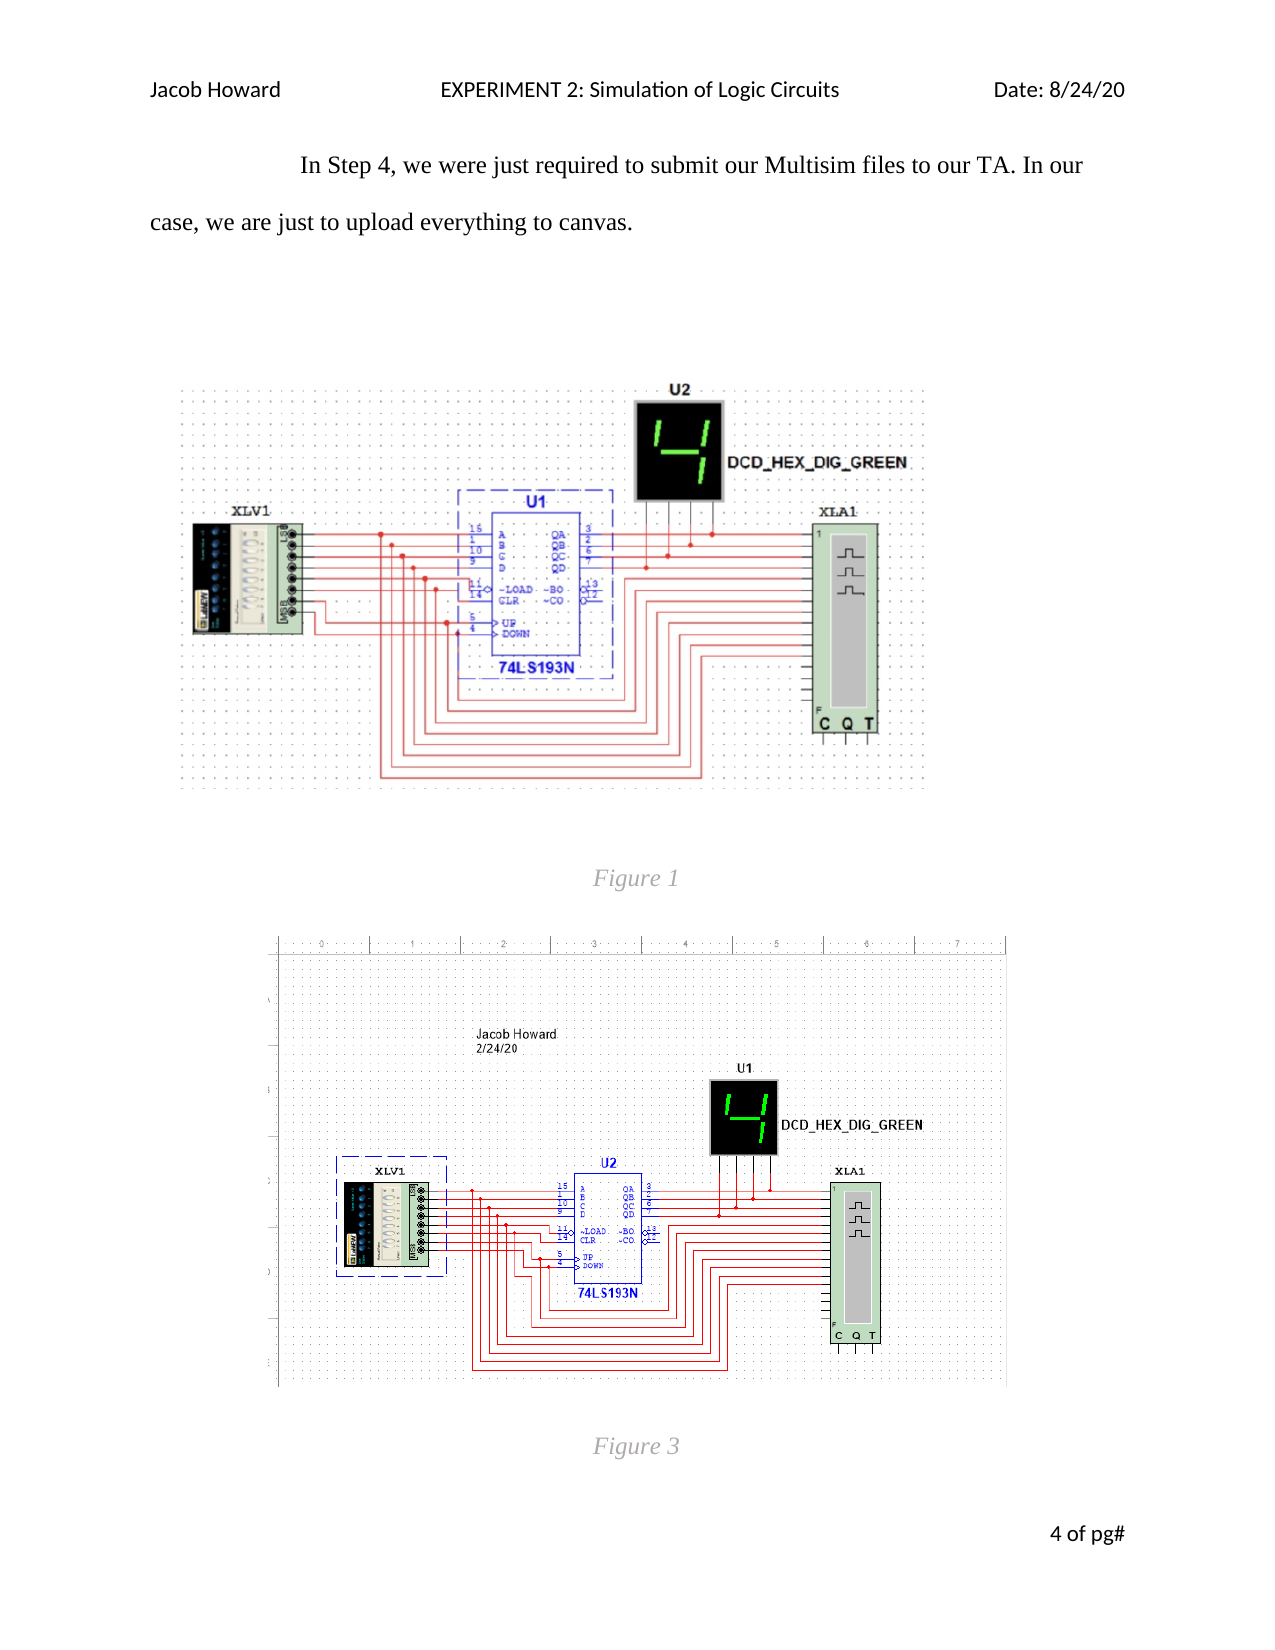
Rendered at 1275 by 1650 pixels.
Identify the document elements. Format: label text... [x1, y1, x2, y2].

text Figure 3 [150, 1431, 1125, 1460]
text In Step 4, we were just required to submit our Multisim files to our TA. In our case, we are just to upload everything to canvas. [150, 150, 1125, 236]
picture [268, 936, 1007, 1387]
picture [150, 356, 1005, 789]
